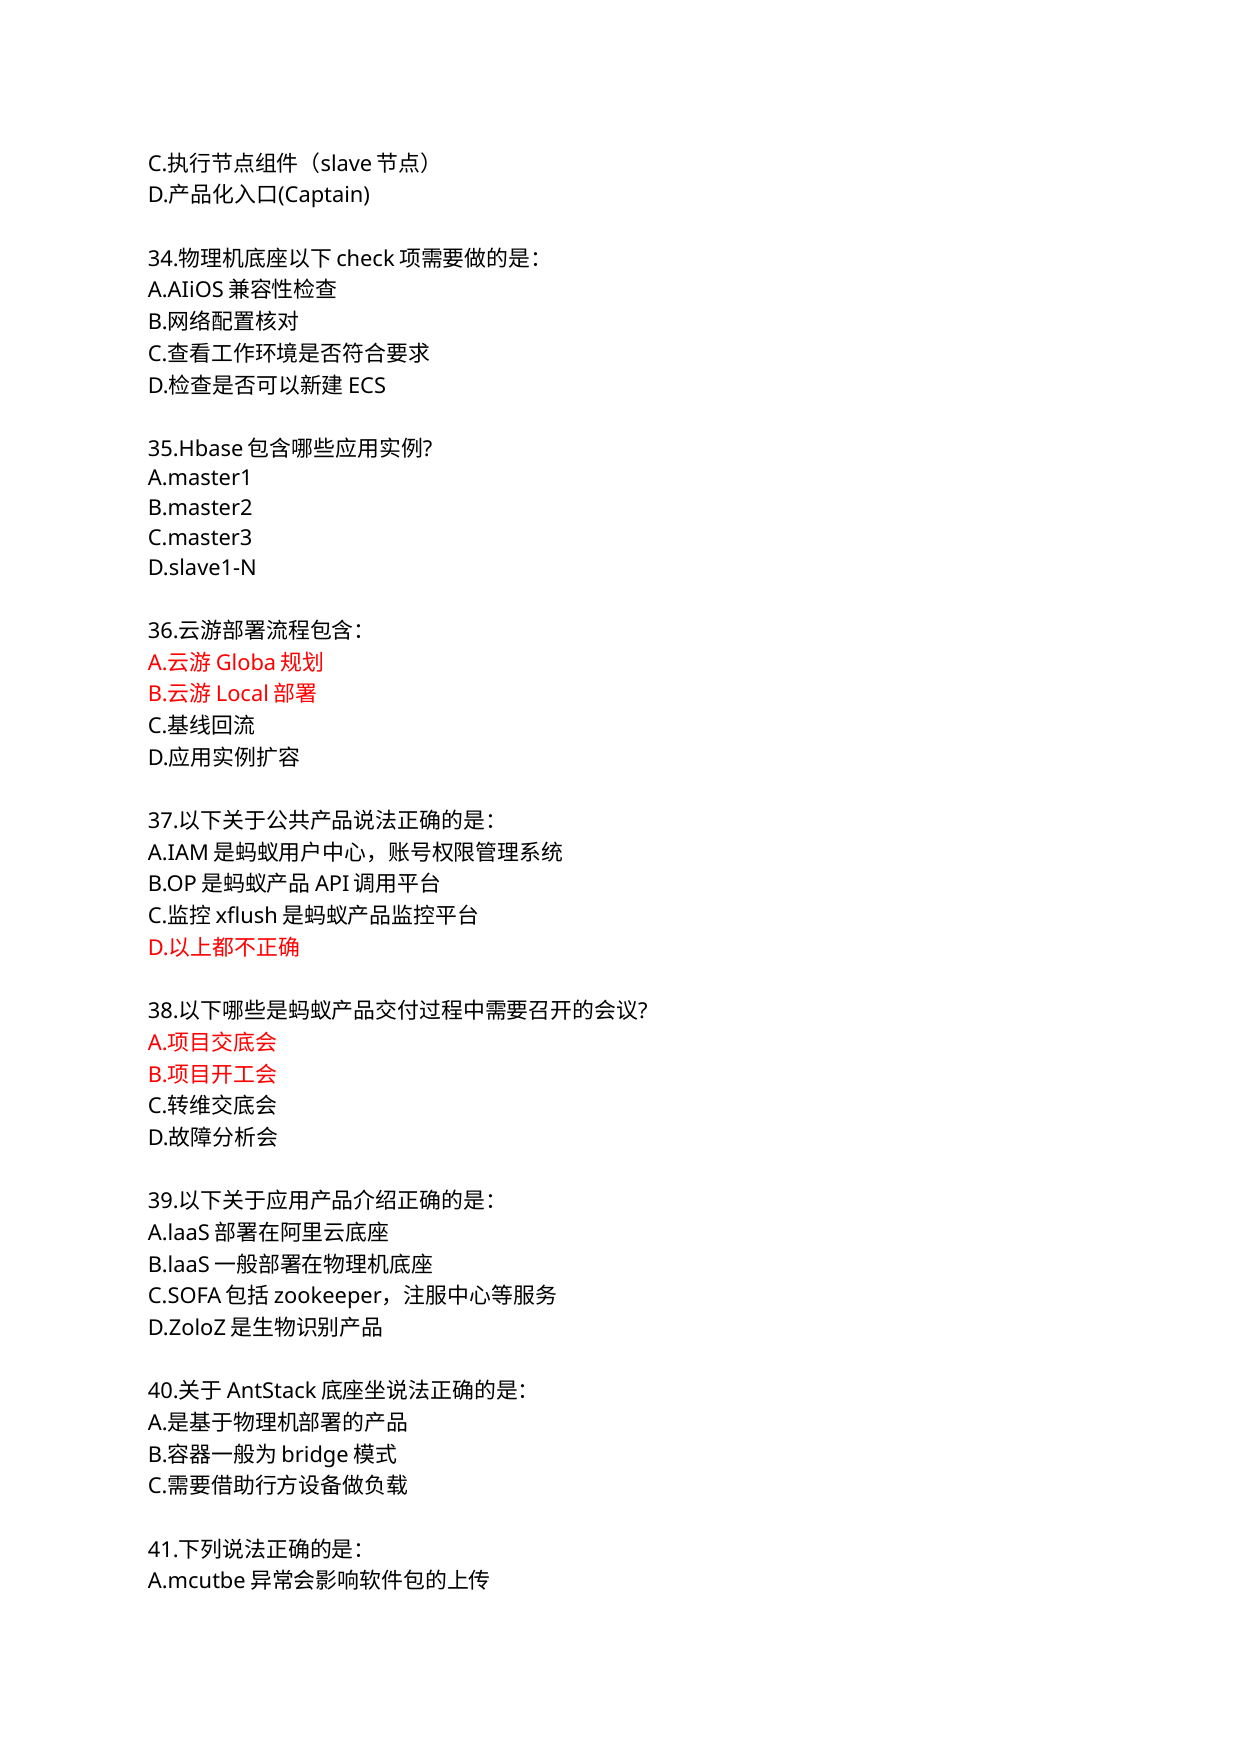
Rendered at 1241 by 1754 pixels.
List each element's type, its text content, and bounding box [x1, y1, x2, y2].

text C.执行节点组件（slave节点） [148, 146, 1093, 177]
text A.是基于物理机部署的产品 [148, 1405, 1093, 1437]
text D.产品化入口(Captain) [148, 177, 1093, 209]
text A.项目交底会 [148, 1025, 1093, 1057]
text 41.下列说法正确的是： [148, 1532, 1093, 1563]
text 38.以下哪些是蚂蚁产品交付过程中需要召开的会议? [148, 993, 1093, 1025]
text 39.以下关于应用产品介绍正确的是： [148, 1183, 1093, 1215]
text A.IAM是蚂蚁用户中心，账号权限管理系统 [148, 835, 1093, 866]
text A.laaS部署在阿里云底座 [148, 1215, 1093, 1247]
text D.ZoloZ是生物识别产品 [148, 1310, 1093, 1342]
text D.检查是否可以新建ECS [148, 368, 1093, 399]
text B.容器一般为bridge模式 [148, 1437, 1093, 1468]
text C.需要借助行方设备做负载 [148, 1468, 1093, 1500]
text A.master1 [148, 462, 1093, 492]
text C.SOFA包括zookeeper，注服中心等服务 [148, 1278, 1093, 1310]
text 40.关于AntStack底座坐说法正确的是： [148, 1373, 1093, 1405]
text D.以上都不正确 [148, 930, 1093, 962]
text C.基线回流 [148, 708, 1093, 740]
text A.云游Globa规划 [148, 644, 1093, 676]
text 36.云游部署流程包含： [148, 613, 1093, 644]
text B.OP是蚂蚁产品API调用平台 [148, 866, 1093, 898]
text 37.以下关于公共产品说法正确的是： [148, 803, 1093, 835]
text D.故障分析会 [148, 1120, 1093, 1152]
text C.监控xflush是蚂蚁产品监控平台 [148, 898, 1093, 930]
text D.slave1-N [148, 552, 1093, 582]
text C.转维交底会 [148, 1088, 1093, 1120]
text B.云游Local部署 [148, 676, 1093, 708]
text A.mcutbe异常会影响软件包的上传 [148, 1563, 1093, 1595]
text A.AIiOS兼容性检查 [148, 272, 1093, 304]
text 35.Hbase包含哪些应用实例? [148, 431, 1093, 462]
text C.查看工作环境是否符合要求 [148, 336, 1093, 368]
text D.应用实例扩容 [148, 740, 1093, 772]
text 34.物理机底座以下check项需要做的是： [148, 241, 1093, 272]
text C.master3 [148, 522, 1093, 552]
text B.master2 [148, 492, 1093, 522]
text B.网络配置核对 [148, 304, 1093, 336]
text B.项目开工会 [148, 1057, 1093, 1088]
text B.laaS一般部署在物理机底座 [148, 1247, 1093, 1278]
